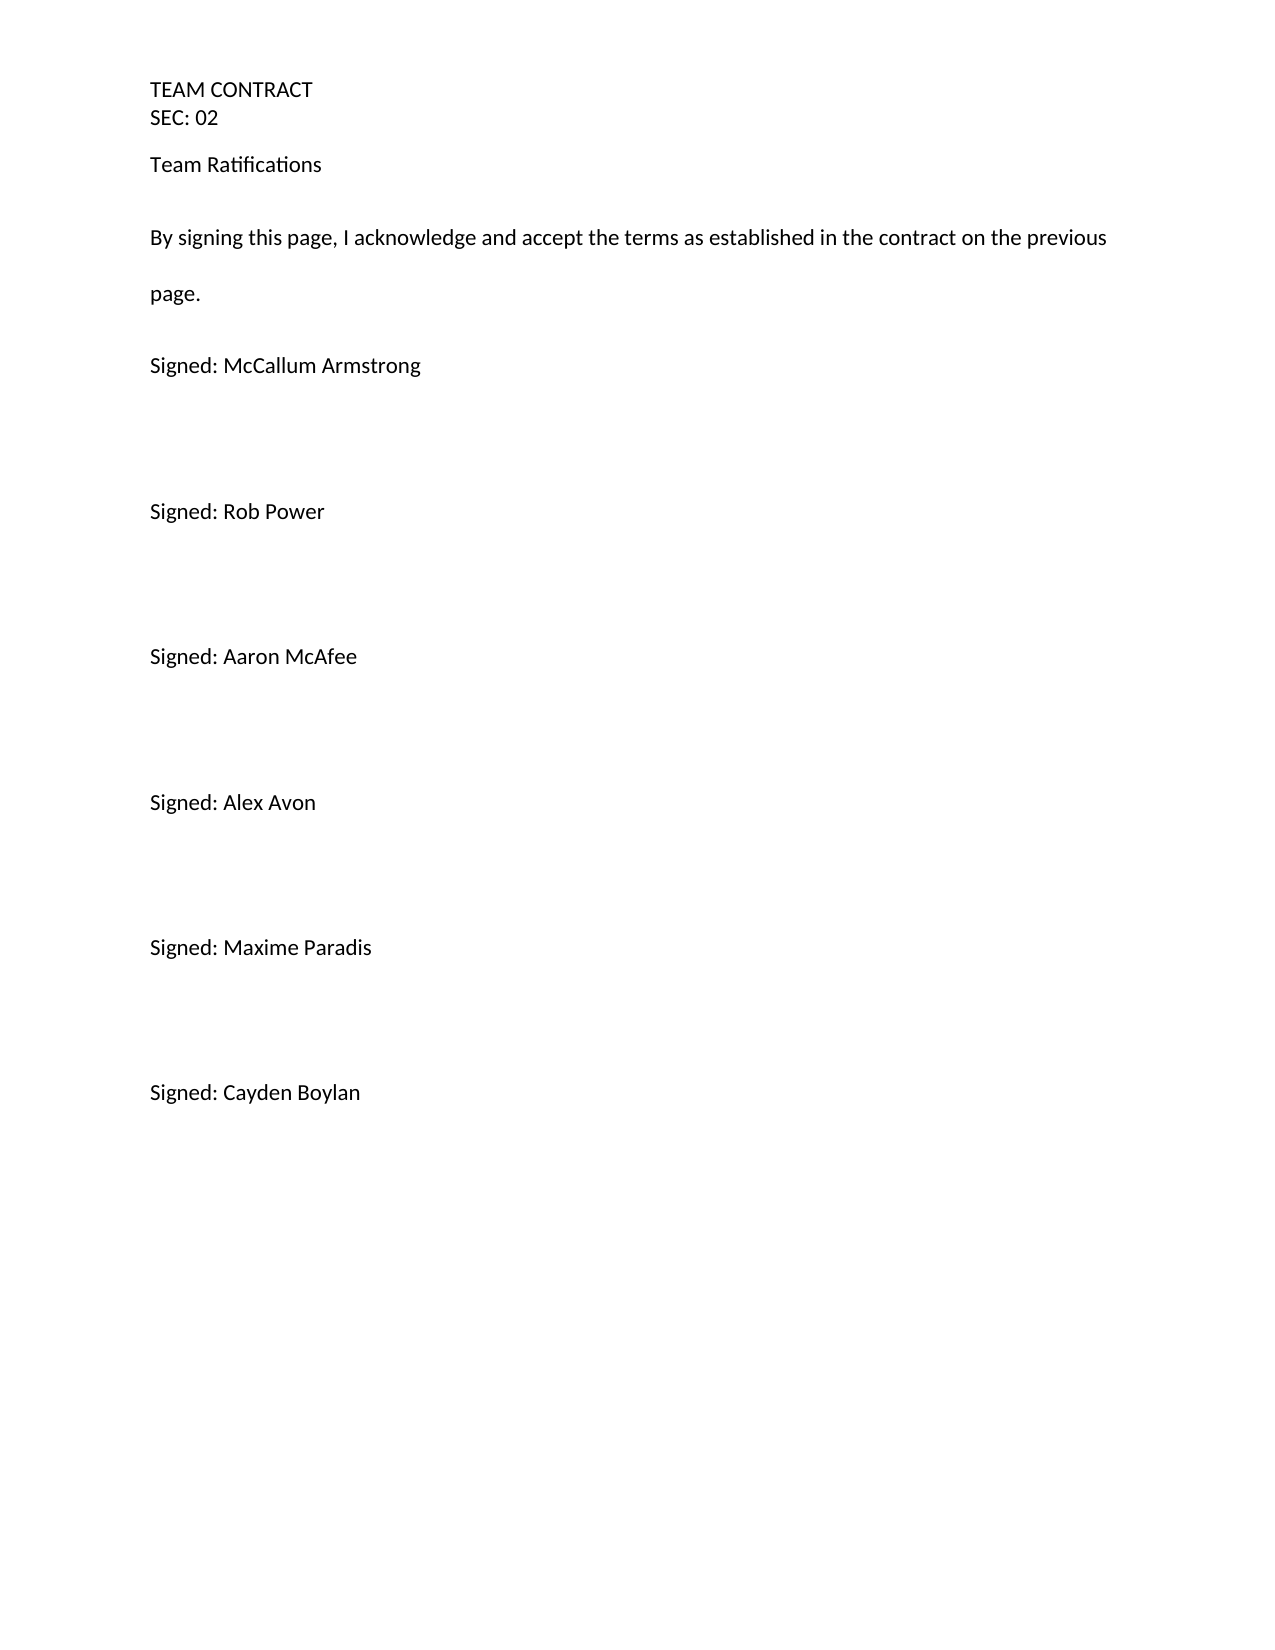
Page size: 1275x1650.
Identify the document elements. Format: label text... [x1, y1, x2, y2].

text Team Ratifications [150, 150, 1125, 178]
text By signing this page, I acknowledge and accept the terms as established in the contract on the previous page. [150, 223, 1125, 307]
text Signed: McCallum Armstrong [150, 351, 1125, 379]
text Signed: Aaron McAfee [150, 642, 1125, 670]
text Signed: Alex Avon [150, 788, 1125, 816]
text Signed: Maxime Paradis [150, 933, 1125, 961]
text Signed: Rob Power [150, 497, 1125, 525]
text Signed: Cayden Boylan [150, 1078, 1125, 1107]
